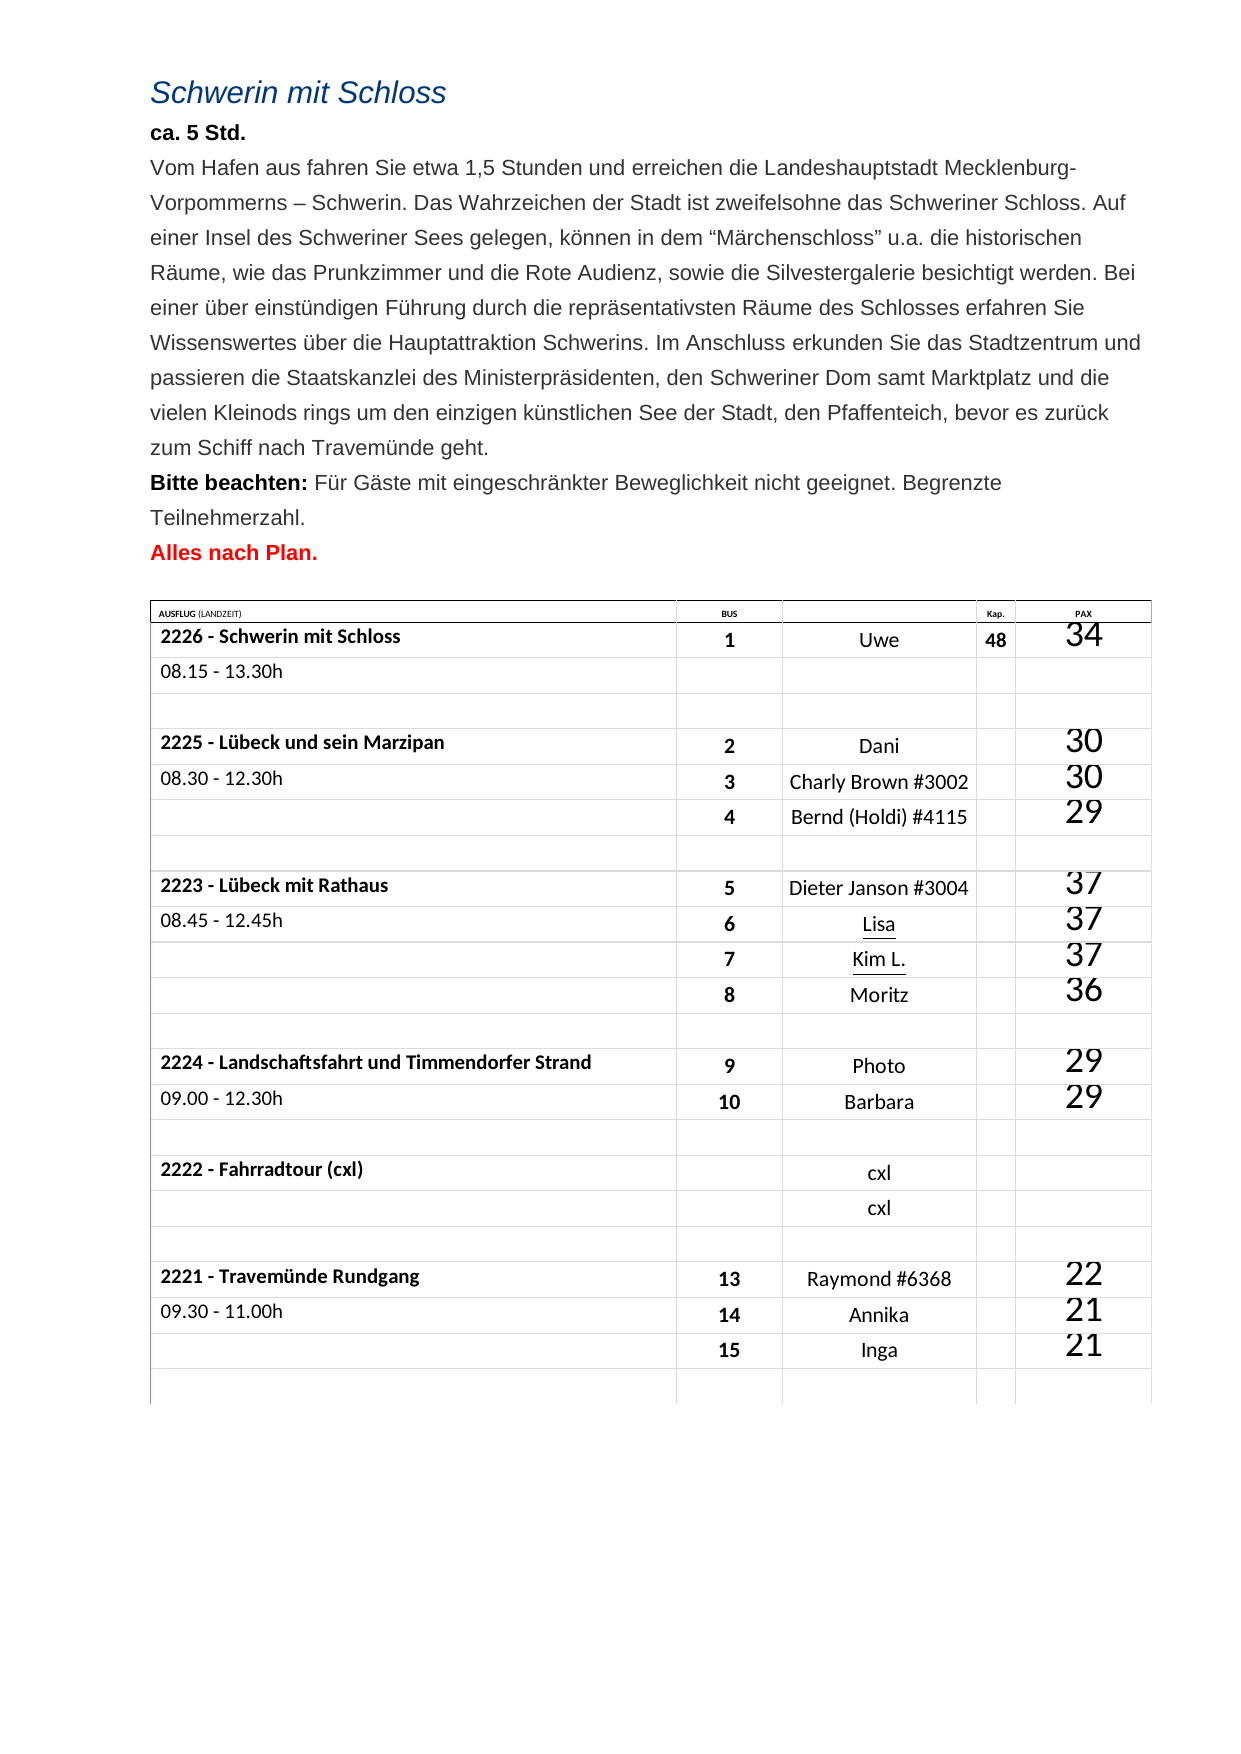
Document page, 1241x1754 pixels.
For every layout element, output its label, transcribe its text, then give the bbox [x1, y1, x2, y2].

text ca. 5 Std. Vom Hafen aus fahren Sie etwa 1,5 Stunden und erreichen die Landeshauptstadt Mecklenburg-Vorpommerns – Schwerin. Das Wahrzeichen der Stadt ist zweifelsohne das Schweriner Schloss. Auf einer Insel des Schweriner Sees gelegen, können in dem “Märchenschloss” u.a. die historischen Räume, wie das Prunkzimmer und die Rote Audienz, sowie die Silvestergalerie besichtigt werden. Bei einer über einstündigen Führung durch die repräsentativsten Räume des Schlosses erfahren Sie Wissenswertes über die Hauptattraktion Schwerins. Im Anschluss erkunden Sie das Stadtzentrum und passieren die Staatskanzlei des Ministerpräsidenten, den Schweriner Dom samt Marktplatz und die vielen Kleinods rings um den einzigen künstlichen See der Stadt, den Pfaffenteich, bevor es zurück zum Schiff nach Travemünde geht. Bitte beachten: Für Gäste mit eingeschränkter Beweglichkeit nicht geeignet. Begrenzte Teilnehmerzahl. Alles nach Plan. [150, 110, 1152, 565]
subtitle Schwerin mit Schloss [150, 74, 1152, 110]
